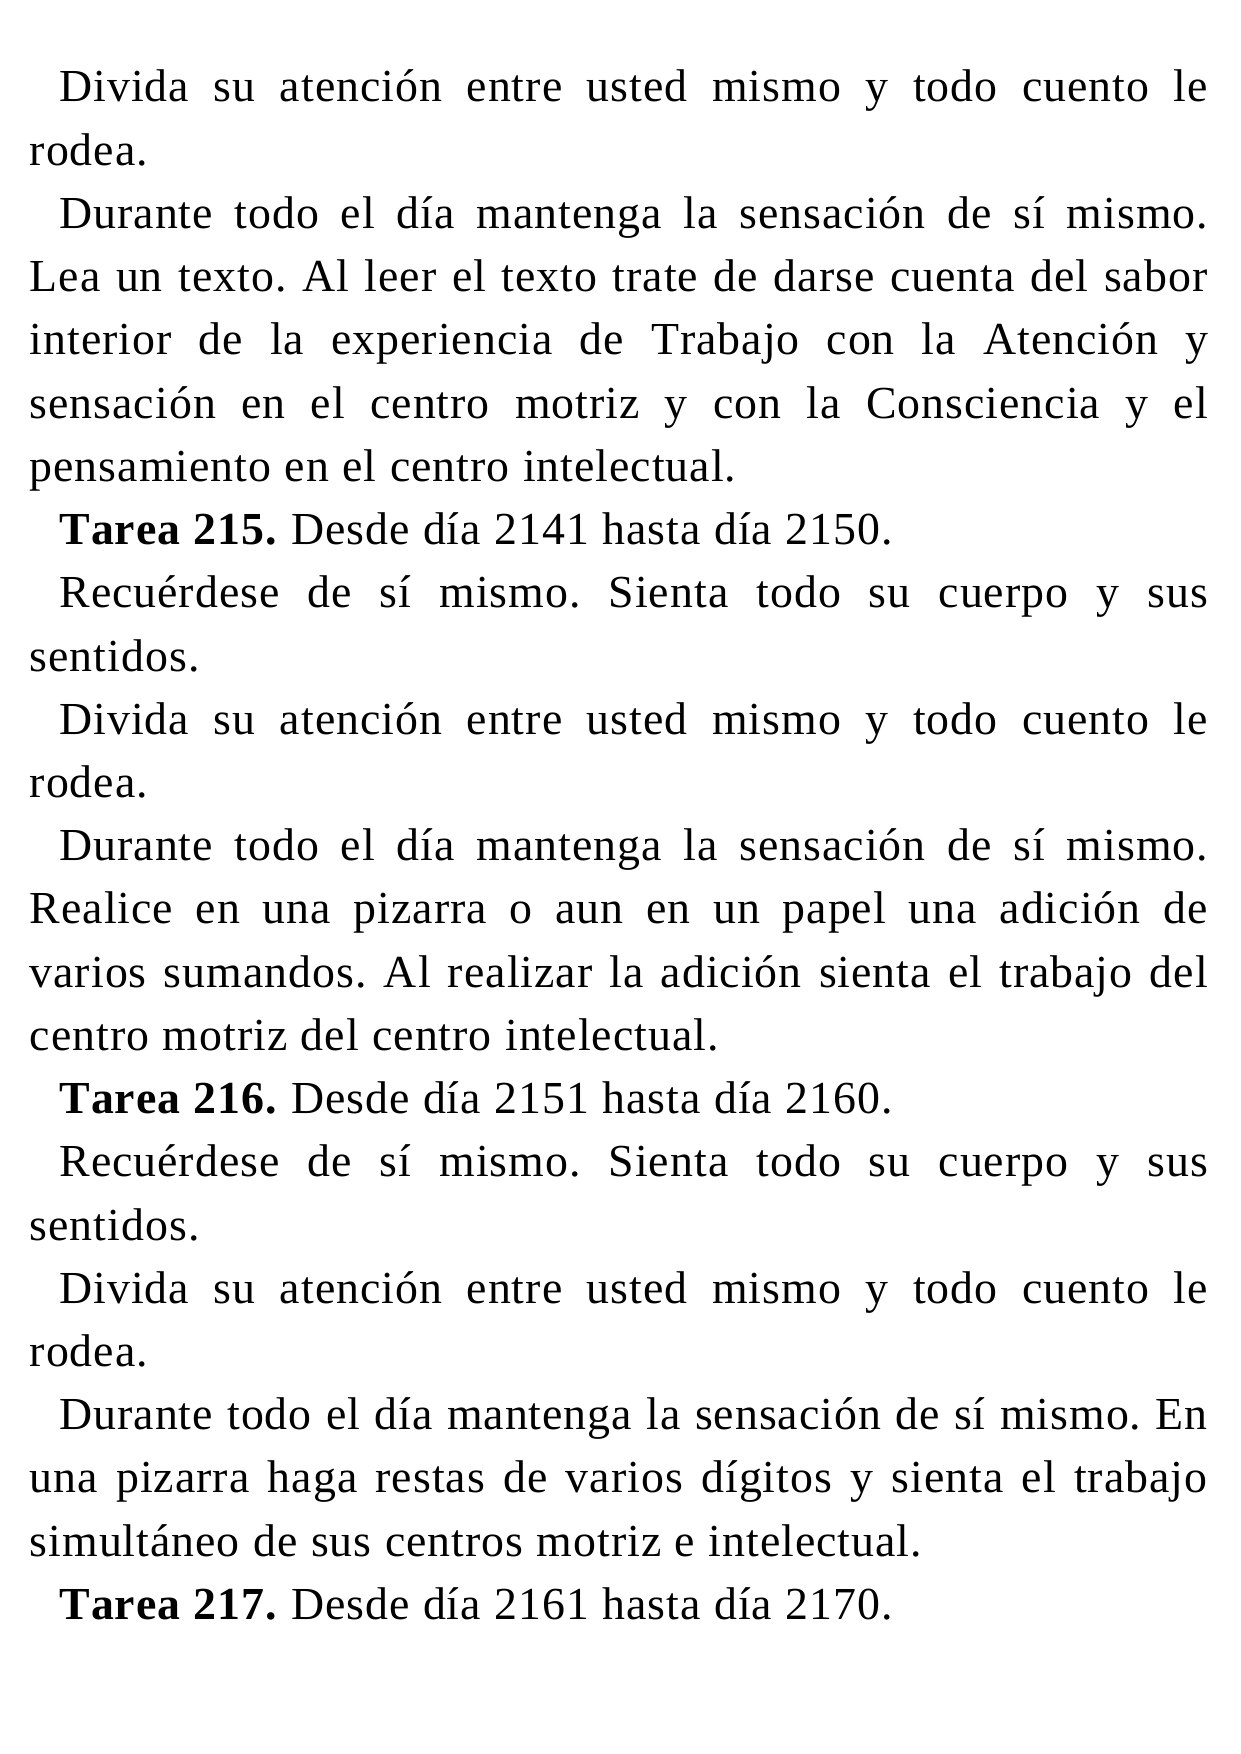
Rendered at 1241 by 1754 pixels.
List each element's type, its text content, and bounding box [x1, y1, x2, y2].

text Recuérdese de sí mismo. Sienta todo su cuerpo y sus sentidos. [29, 1134, 1211, 1250]
text Divida su atención entre usted mismo y todo cuento le rodea. [29, 691, 1211, 807]
text Tarea 217. Desde día 2161 hasta día 2170. [29, 1577, 1211, 1629]
text Recuérdese de sí mismo. Sienta todo su cuerpo y sus sentidos. [29, 565, 1211, 681]
text Tarea 215. Desde día 2141 hasta día 2150. [29, 502, 1211, 554]
text Durante todo el día mantenga la sensación de sí mismo. Lea un texto. Al leer el texto trate de darse cuenta del sabor interior de la experiencia de Trabajo con la Atención y sensación en el centro motriz y con la Consciencia y el pensamiento en el centro intelectual. [29, 186, 1211, 491]
text Durante todo el día mantenga la sensación de sí mismo. En una pizarra haga restas de varios dígitos y sienta el trabajo simultáneo de sus centros motriz e intelectual. [29, 1387, 1211, 1566]
text Tarea 216. Desde día 2151 hasta día 2160. [29, 1071, 1211, 1123]
text Divida su atención entre usted mismo y todo cuento le rodea. [29, 1260, 1211, 1376]
text Divida su atención entre usted mismo y todo cuento le rodea. [29, 59, 1211, 175]
text Durante todo el día mantenga la sensación de sí mismo. Realice en una pizarra o aun en un papel una adición de varios sumandos. Al realizar la adición sienta el trabajo del centro motriz del centro intelectual. [29, 818, 1211, 1060]
